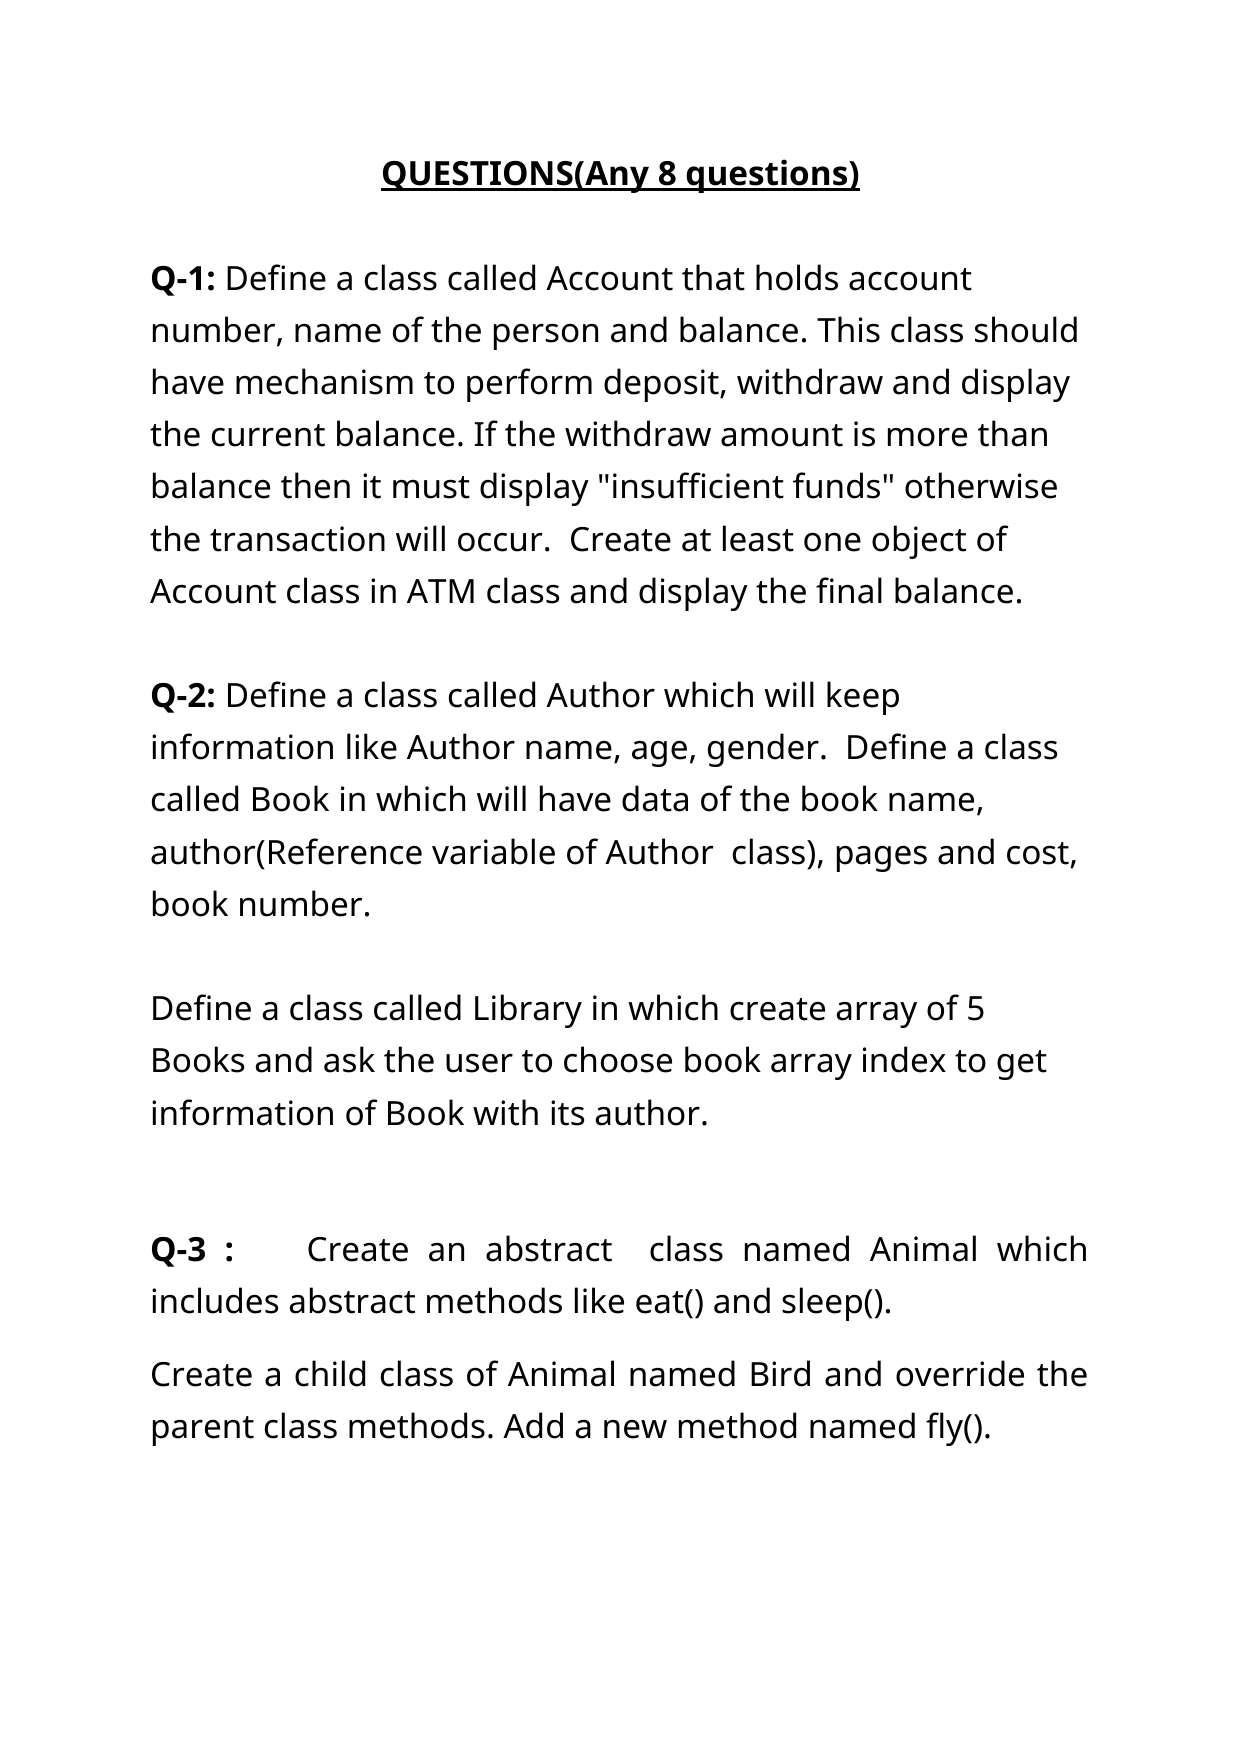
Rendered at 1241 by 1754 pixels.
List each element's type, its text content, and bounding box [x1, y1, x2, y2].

text Q-3 : Create an abstract class named Animal which includes abstract methods like eat() and sleep(). [150, 1226, 1090, 1323]
text QUESTIONS(Any 8 questions) [150, 150, 1090, 195]
text Q-1: Define a class called Account that holds account number, name of the person and balance. This class should have mechanism to perform deposit, withdraw and display the current balance. If the withdraw amount is more than balance then it must display "insufficient funds" otherwise the transaction will occur. Create at least one object of Account class in ATM class and display the final balance. [150, 254, 1090, 613]
text Define a class called Library in which create array of 5 Books and ask the user to choose book array index to get information of Book with its author. [150, 985, 1090, 1135]
text Q-2: Define a class called Author which will keep information like Author name, age, gender. Define a class called Book in which will have data of the book name, author(Reference variable of Author class), pages and cost, book number. [150, 672, 1090, 926]
text Create a child class of Animal named Bird and override the parent class methods. Add a new method named fly(). [150, 1351, 1090, 1449]
